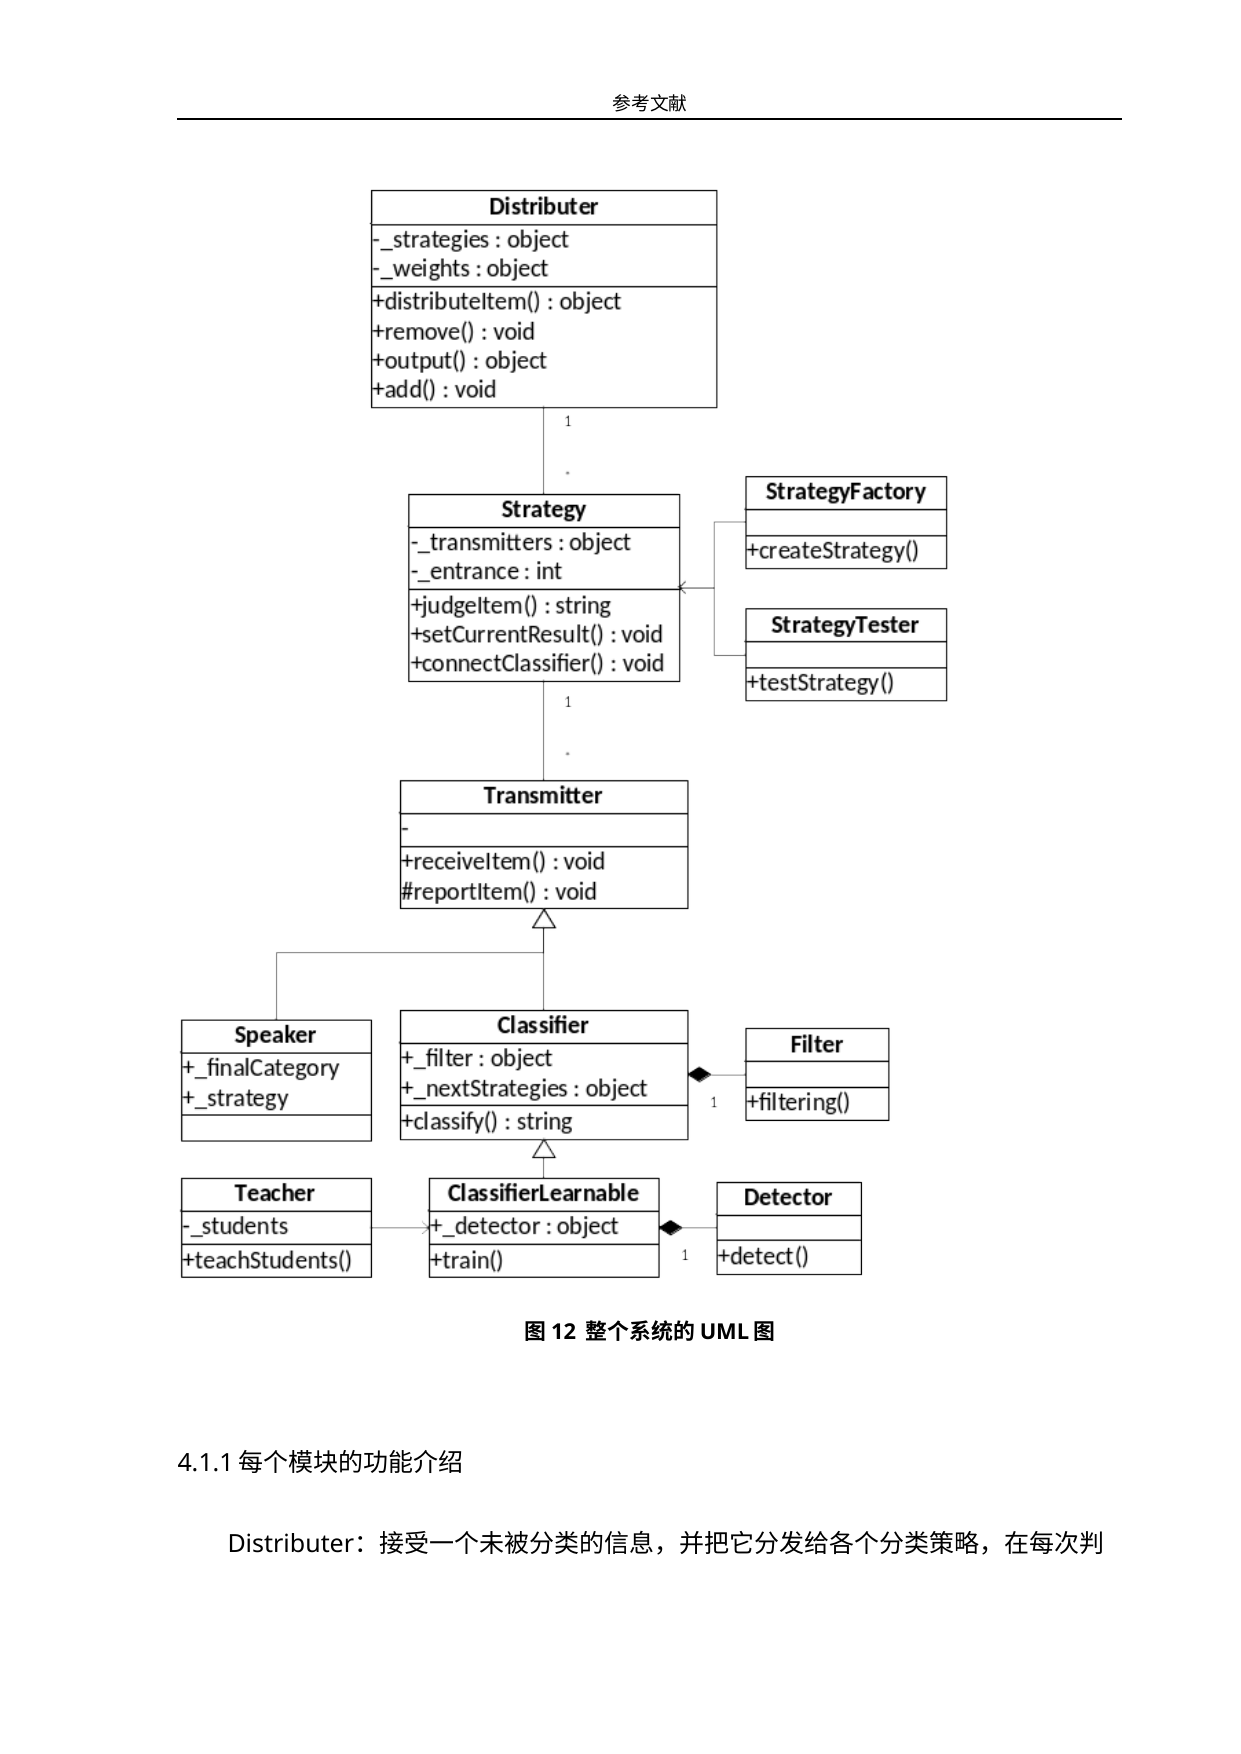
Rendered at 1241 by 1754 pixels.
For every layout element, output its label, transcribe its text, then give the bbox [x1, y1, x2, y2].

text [177, 1509, 1122, 1574]
subtitle 4.1.1每个模块的功能介绍 [177, 1428, 1122, 1493]
text 图 12 整个系统的UML图 [177, 1314, 1122, 1346]
text 整个系统架构的UML图，如下图所示： [177, 162, 1122, 1299]
